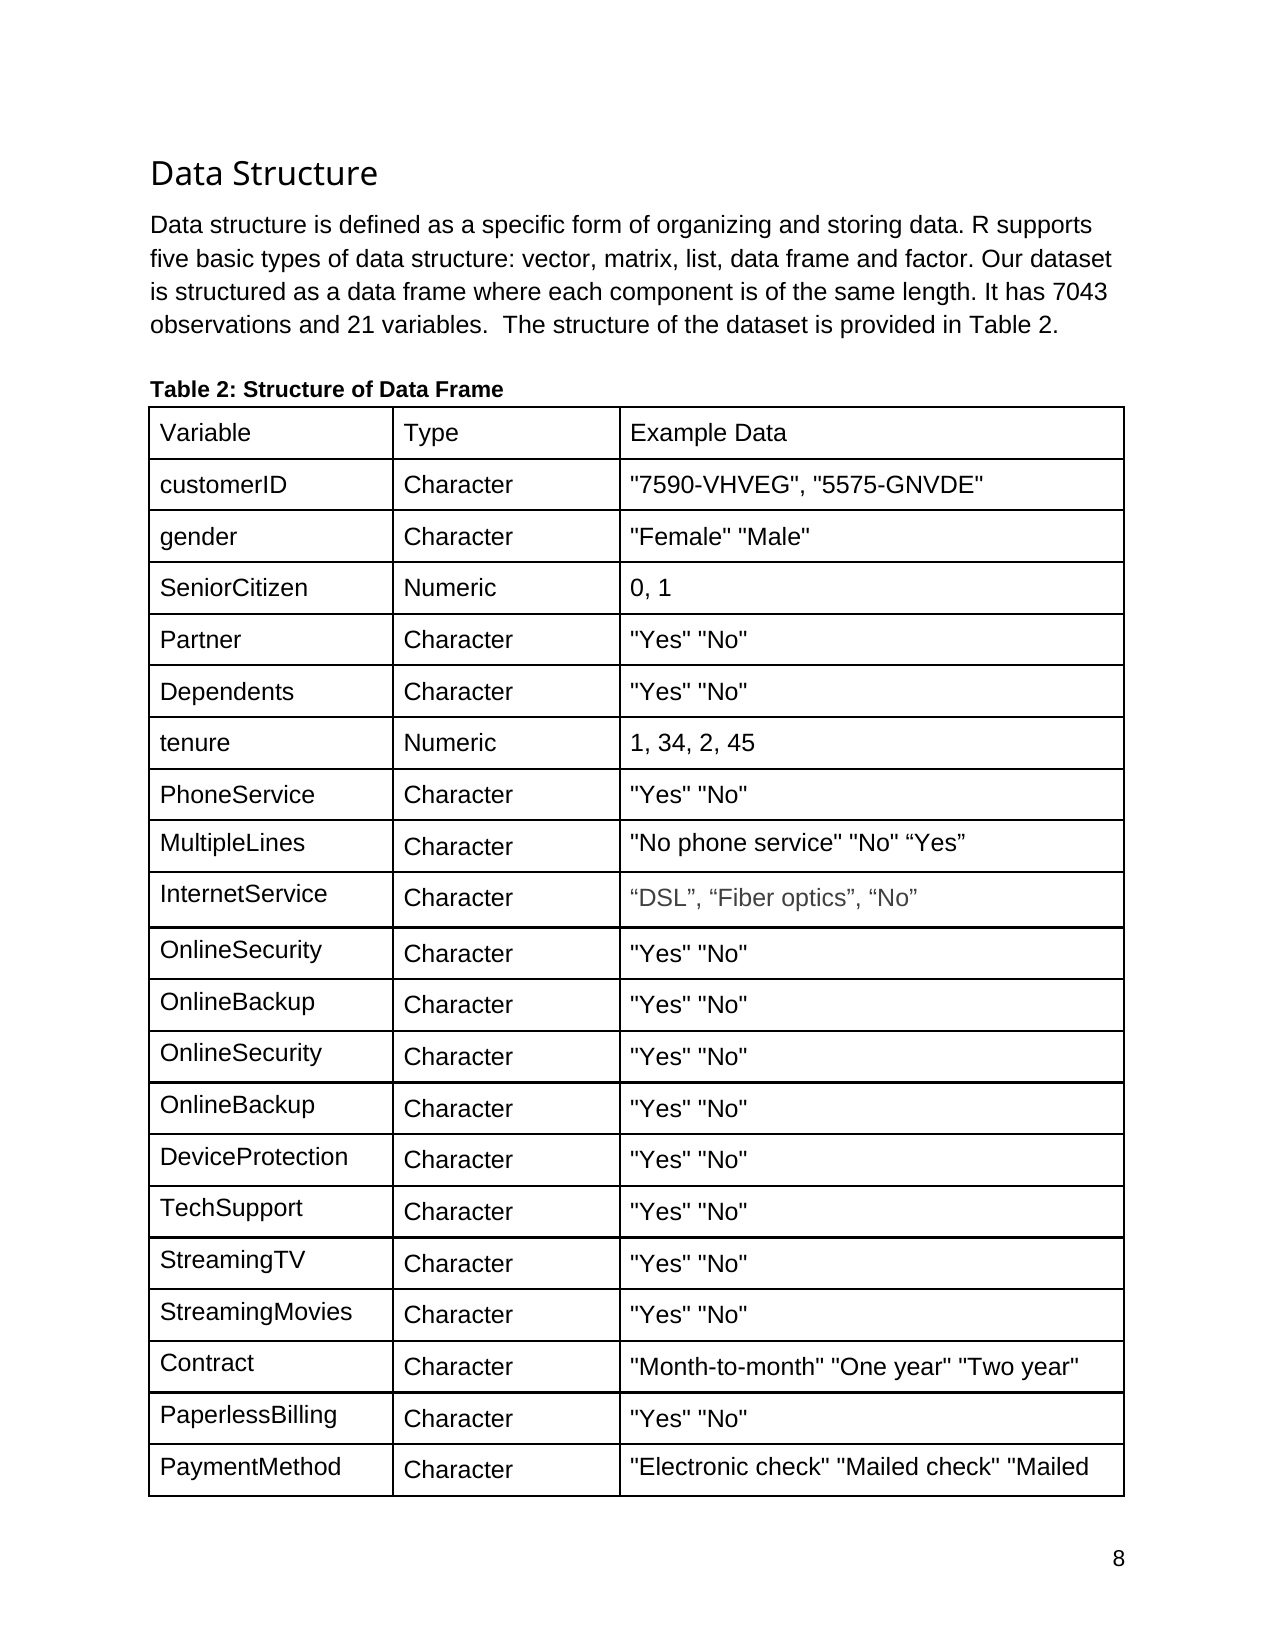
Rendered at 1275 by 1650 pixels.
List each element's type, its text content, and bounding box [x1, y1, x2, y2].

table_cell Contract [150, 1342, 392, 1391]
table_cell "Yes" "No" [621, 770, 1123, 819]
table_cell "Yes" "No" [621, 1290, 1123, 1340]
table_cell PaymentMethod [150, 1445, 392, 1495]
table_cell "Yes" "No" [621, 1394, 1123, 1443]
table_cell Character [394, 460, 619, 509]
table_cell Character [394, 1342, 619, 1391]
table_cell Character [394, 1135, 619, 1185]
table_cell "Female" "Male" [621, 511, 1123, 561]
table_cell PaperlessBilling [150, 1394, 392, 1443]
table_cell Numeric [394, 563, 619, 612]
table_cell 0, 1 [621, 563, 1123, 612]
table_cell Character [394, 1187, 619, 1236]
table_cell "7590-VHVEG", "5575-GNVDE" [621, 460, 1123, 509]
table_cell OnlineBackup [150, 1084, 392, 1133]
table_cell OnlineSecurity [150, 1032, 392, 1081]
table_cell Character [394, 821, 619, 871]
table_cell Numeric [394, 718, 619, 767]
table_cell Character [394, 1032, 619, 1081]
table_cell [621, 1445, 1123, 1495]
table_cell OnlineSecurity [150, 929, 392, 978]
table_cell Character [394, 1239, 619, 1288]
table_cell "No phone service" "No" “Yes” [621, 821, 1123, 871]
table_cell "Yes" "No" [621, 929, 1123, 978]
table_cell "Month-to-month" "One year" "Two year" [621, 1342, 1123, 1391]
table_header Type [394, 408, 619, 457]
table_cell Character [394, 615, 619, 664]
table_header Variable [150, 408, 392, 457]
table_cell customerID [150, 460, 392, 509]
table_cell StreamingTV [150, 1239, 392, 1288]
table_cell StreamingMovies [150, 1290, 392, 1340]
table_cell Character [394, 770, 619, 819]
table_cell "Yes" "No" [621, 1135, 1123, 1185]
table_cell “DSL”, “Fiber optics”, “No” [621, 873, 1123, 926]
table_cell Character [394, 1084, 619, 1133]
table_cell DeviceProtection [150, 1135, 392, 1185]
table_cell TechSupport [150, 1187, 392, 1236]
table_cell tenure [150, 718, 392, 767]
table_cell "Yes" "No" [621, 1187, 1123, 1236]
table_cell Character [394, 980, 619, 1030]
text Table 2: Structure of Data Frame [150, 376, 1125, 402]
table_cell 1, 34, 2, 45 [621, 718, 1123, 767]
table_cell SeniorCitizen [150, 563, 392, 612]
table_cell "Yes" "No" [621, 615, 1123, 664]
table_cell PhoneService [150, 770, 392, 819]
table_cell Character [394, 1394, 619, 1443]
table_cell "Yes" "No" [621, 1032, 1123, 1081]
table_cell Character [394, 1445, 619, 1495]
table_cell OnlineBackup [150, 980, 392, 1030]
table_cell MultipleLines [150, 821, 392, 871]
table_cell "Yes" "No" [621, 980, 1123, 1030]
table_cell Character [394, 511, 619, 561]
table_cell Partner [150, 615, 392, 664]
table_cell "Yes" "No" [621, 666, 1123, 716]
table_header Example Data [621, 408, 1123, 457]
table_cell Character [394, 1290, 619, 1340]
table_cell gender [150, 511, 392, 561]
table_cell Dependents [150, 666, 392, 716]
table_cell Character [394, 929, 619, 978]
subtitle Data Structure [150, 150, 1125, 195]
table_cell Character [394, 873, 619, 926]
text Data structure is defined as a specific form of organizing and storing data. R supports five basic types of data structure: vector, matrix, list, data frame and factor. Our dataset is structured as a data frame where each component is of the same length. It has 7043 observations and 21 variables. The structure of the dataset is provided in Table 2. [150, 211, 1125, 338]
table_cell Character [394, 666, 619, 716]
table_cell "Yes" "No" [621, 1084, 1123, 1133]
table_cell "Yes" "No" [621, 1239, 1123, 1288]
table_cell InternetService [150, 873, 392, 926]
